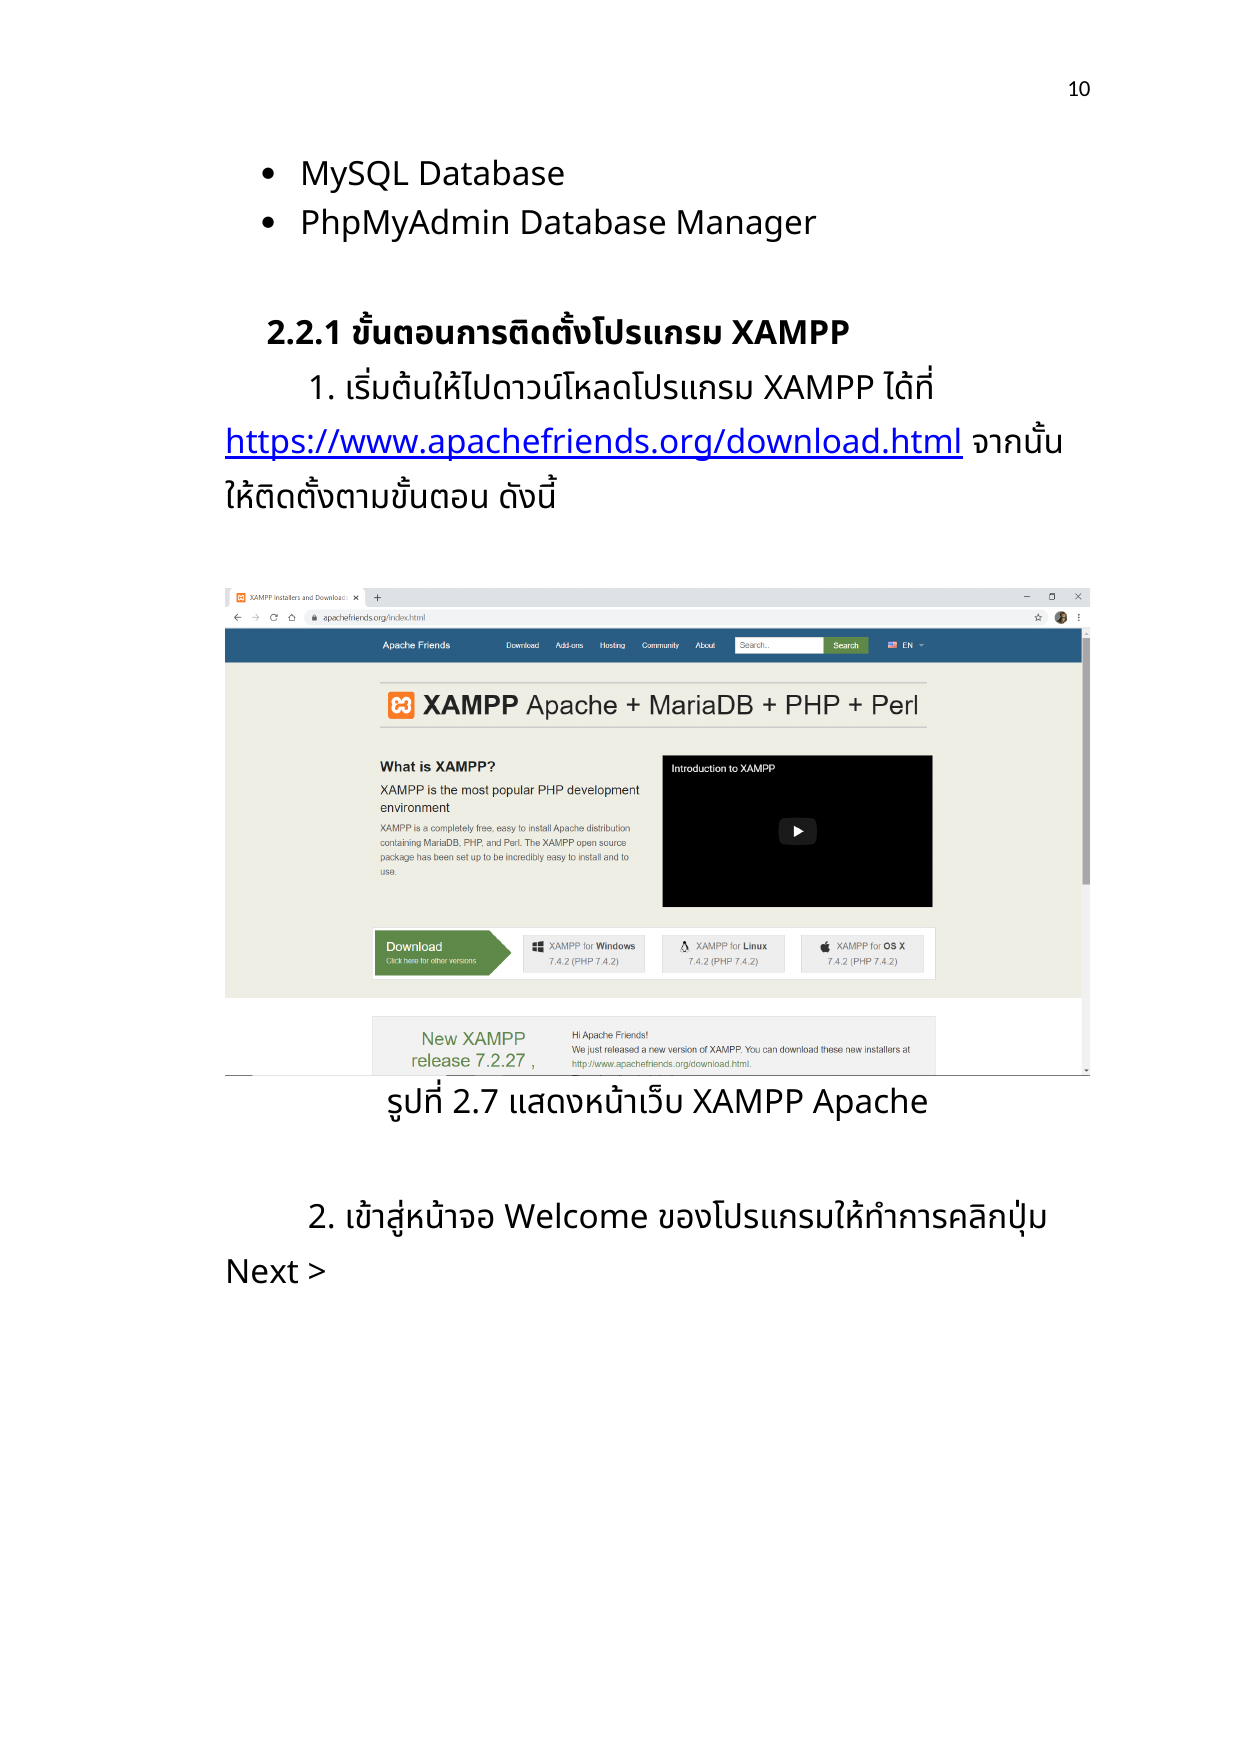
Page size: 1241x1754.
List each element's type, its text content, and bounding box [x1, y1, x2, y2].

list PhpMyAdmin Database Manager [262, 199, 1090, 244]
text 2. เข้าสู่หน้าจอ Welcome ของโปรแกรมให้ทำการคลิกปุ่ม Next > [225, 1193, 1090, 1293]
list MySQL Database [262, 150, 1090, 195]
text https://www.apachefriends.org/download.html จากนั้นให้ติดตั้งตามขั้นตอน ดังนี้ [225, 418, 1090, 523]
text 1. เริ่มต้นให้ไปดาวน์โหลดโปรแกรม XAMPP ได้ที่ [225, 364, 1090, 414]
text 2.2.1 ขั้นตอนการติดตั้งโปรแกรม XAMPP [225, 309, 1090, 360]
picture [225, 588, 1091, 1076]
text รูปที่ 2.7 แสดงหน้าเว็บ XAMPP Apache [225, 1077, 1090, 1128]
